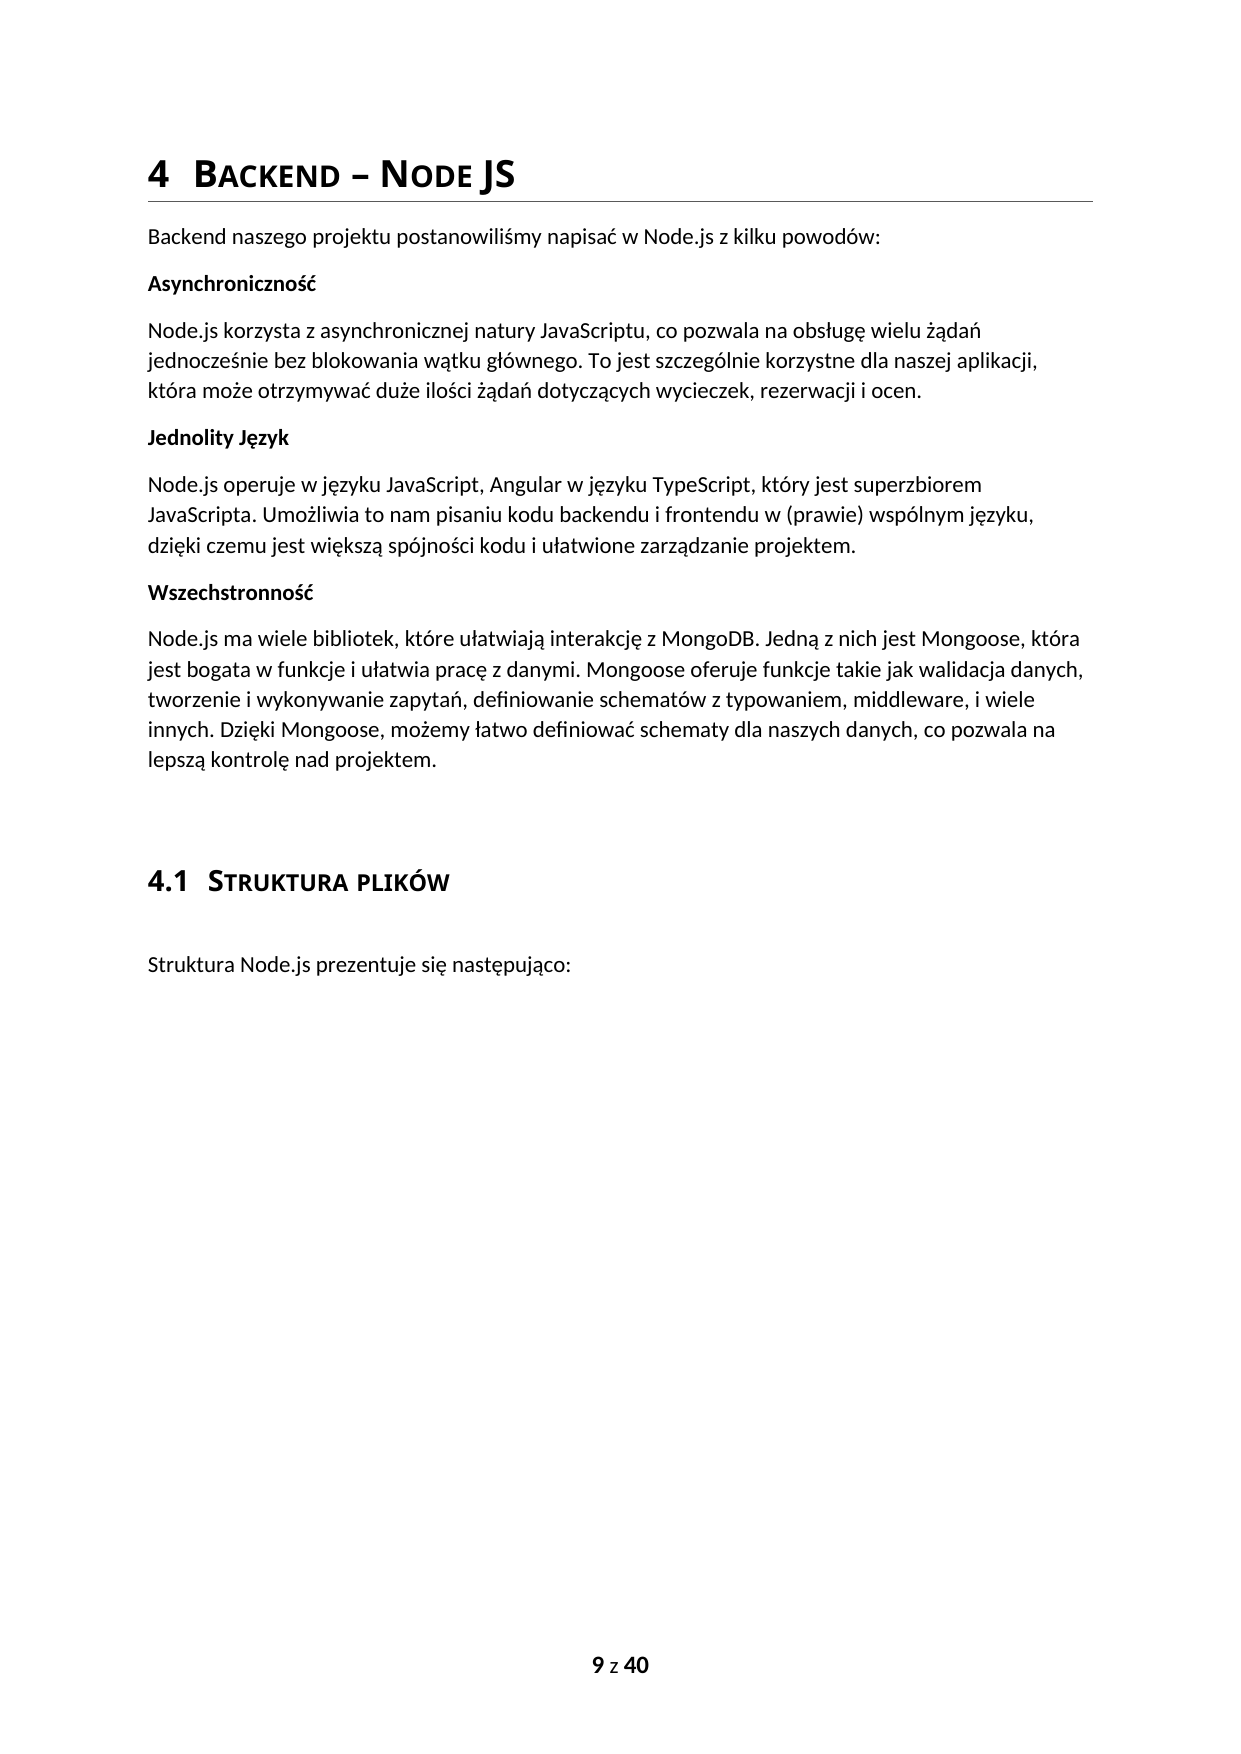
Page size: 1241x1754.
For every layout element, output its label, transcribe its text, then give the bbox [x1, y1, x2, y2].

text Struktura Node.js prezentuje się następująco: [148, 950, 1093, 1008]
text Jednolity Język [148, 423, 1093, 452]
text Asynchroniczność [148, 269, 1093, 297]
subtitle Backend – Node JS [148, 148, 1093, 201]
text Node.js operuje w języku JavaScript, Angular w języku TypeScript, który jest superzbiorem JavaScripta. Umożliwia to nam pisaniu kodu backendu i frontendu w (prawie) wspólnym języku, dzięki czemu jest większą spójności kodu i ułatwione zarządzanie projektem. [148, 470, 1093, 559]
text Backend naszego projektu postanowiliśmy napisać w Node.js z kilku powodów: [148, 222, 1093, 251]
text Node.js ma wiele bibliotek, które ułatwiają interakcję z MongoDB. Jedną z nich jest Mongoose, która jest bogata w funkcje i ułatwia pracę z danymi. Mongoose oferuje funkcje takie jak walidacja danych, tworzenie i wykonywanie zapytań, definiowanie schematów z typowaniem, middleware, i wiele innych. Dzięki Mongoose, możemy łatwo definiować schematy dla naszych danych, co pozwala na lepszą kontrolę nad projektem. [148, 624, 1093, 773]
text Wszechstronność [148, 578, 1093, 606]
subtitle Struktura plików [148, 860, 1093, 900]
text Node.js korzysta z asynchronicznej natury JavaScriptu, co pozwala na obsługę wielu żądań jednocześnie bez blokowania wątku głównego. To jest szczególnie korzystne dla naszej aplikacji, która może otrzymywać duże ilości żądań dotyczących wycieczek, rezerwacji i ocen. [148, 316, 1093, 405]
